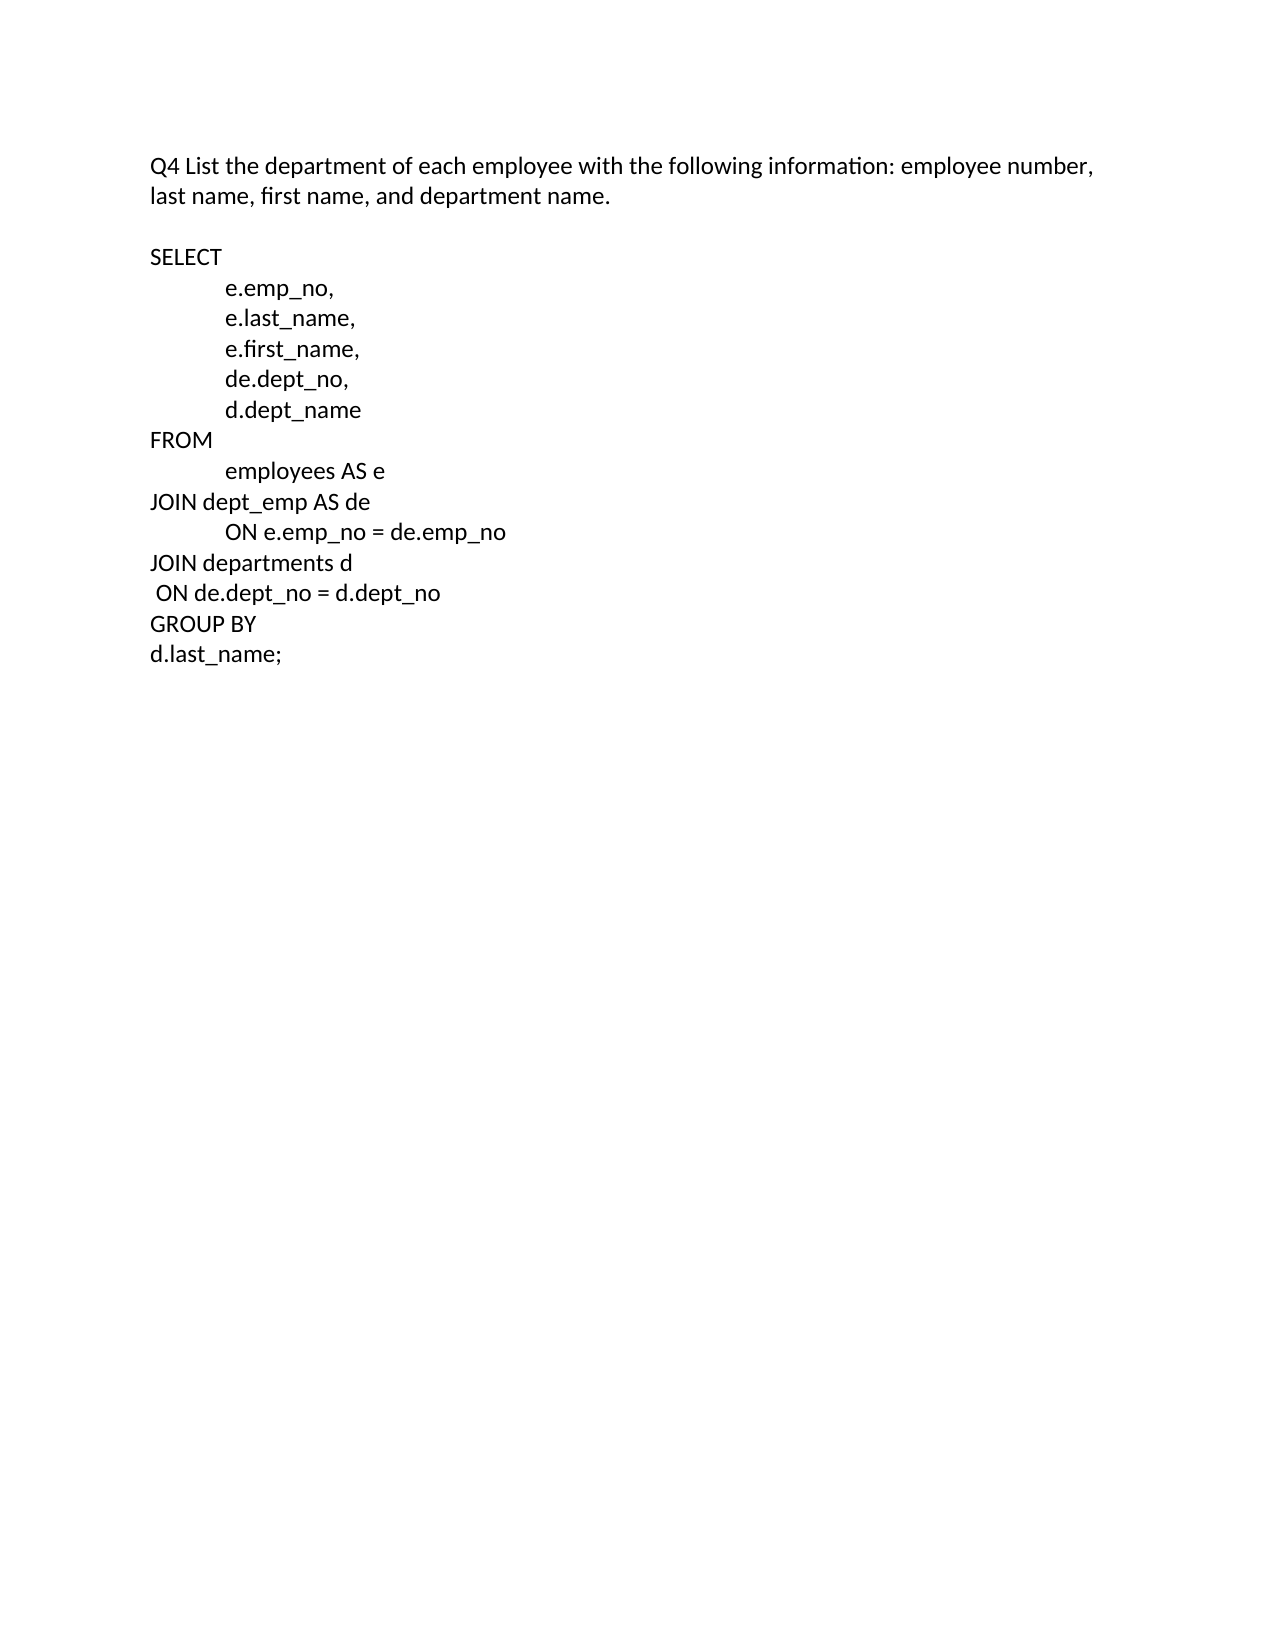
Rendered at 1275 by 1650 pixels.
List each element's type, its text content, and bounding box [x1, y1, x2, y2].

text ON de.dept_no = d.dept_no [150, 577, 1125, 608]
text JOIN dept_emp AS de [150, 486, 1125, 516]
text e.emp_no, [150, 272, 1125, 303]
text d.dept_name [150, 394, 1125, 425]
text ON e.emp_no = de.emp_no [150, 516, 1125, 547]
text e.last_name, [150, 303, 1125, 333]
text Q4 List the department of each employee with the following information: employee number, last name, first name, and department name. [150, 150, 1125, 211]
text FROM [150, 425, 1125, 455]
text employees AS e [150, 455, 1125, 486]
text JOIN departments d [150, 547, 1125, 577]
text de.dept_no, [150, 364, 1125, 394]
text d.last_name; [150, 638, 1125, 669]
text SELECT [150, 242, 1125, 272]
text e.first_name, [150, 333, 1125, 364]
text GROUP BY [150, 608, 1125, 638]
